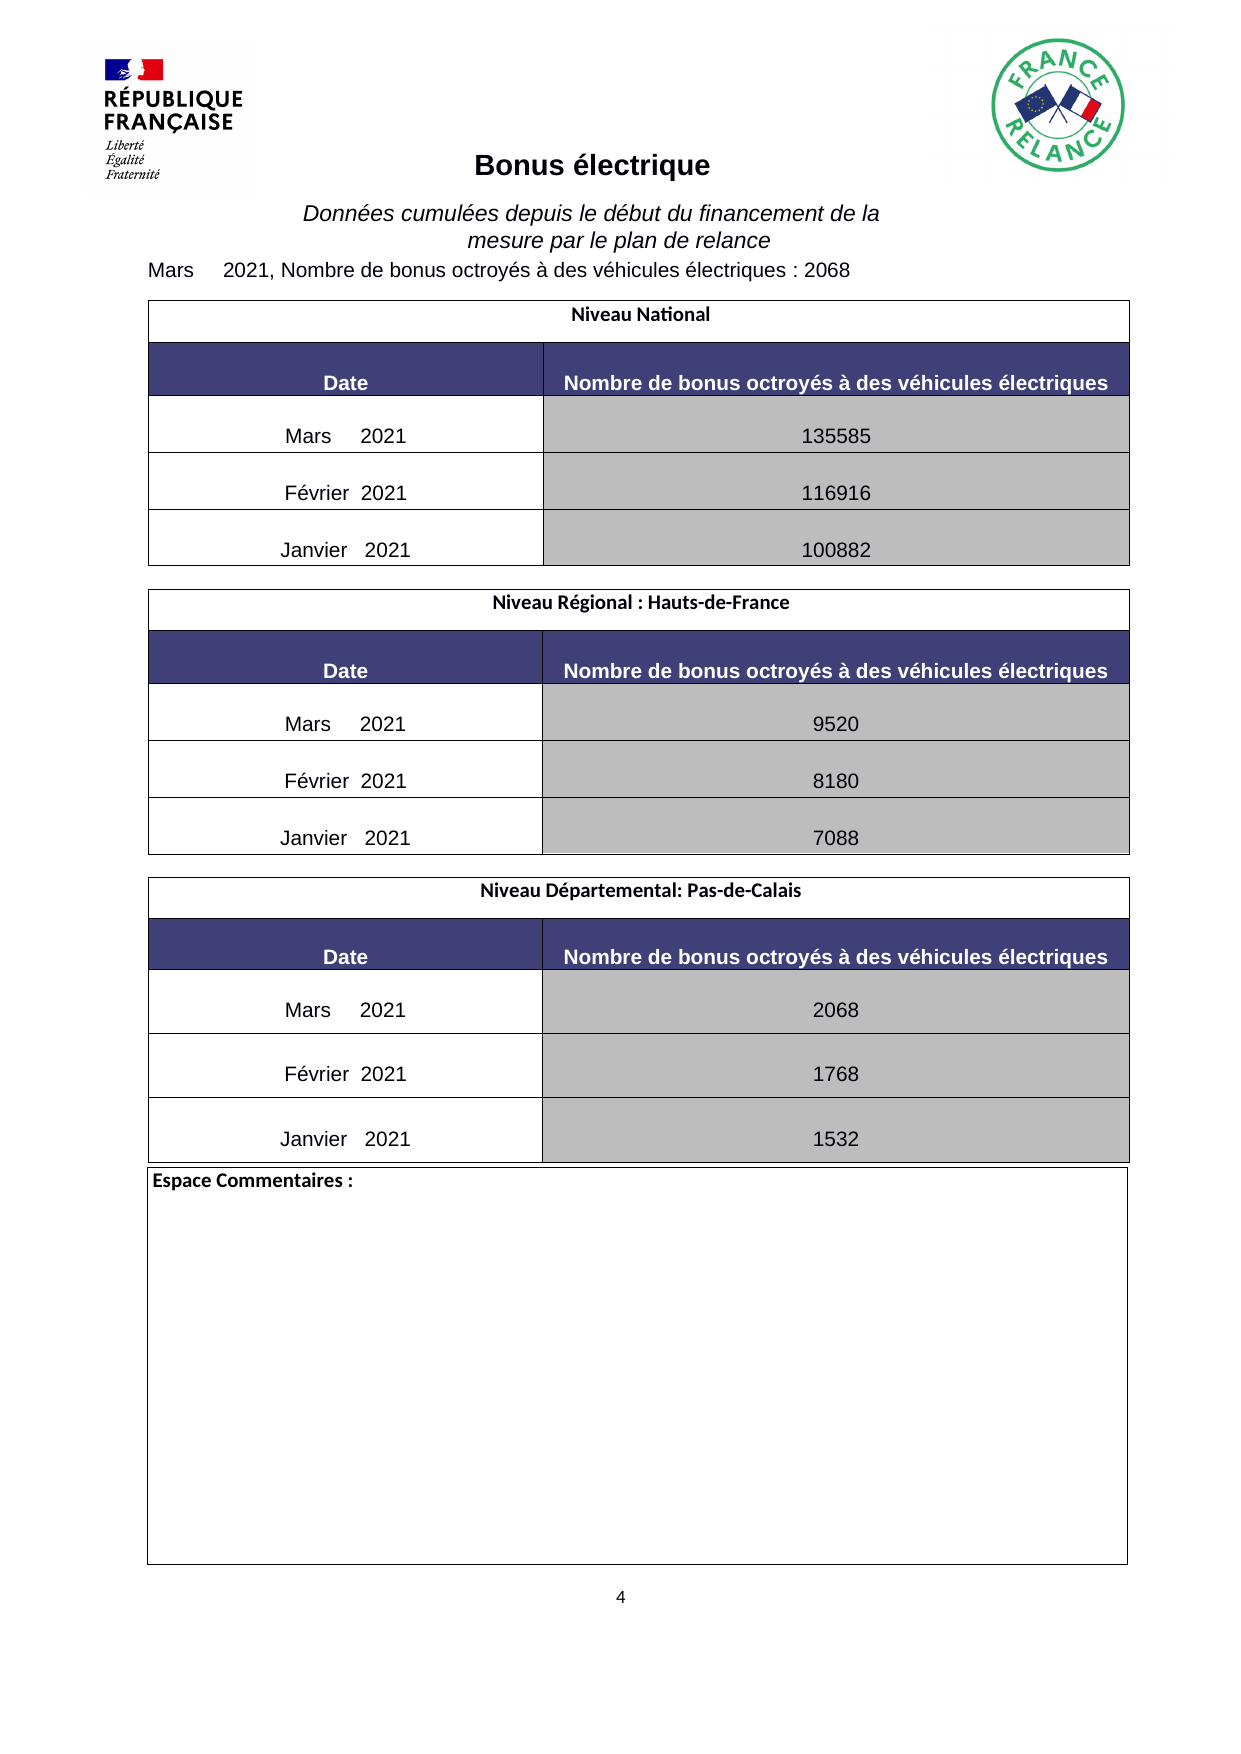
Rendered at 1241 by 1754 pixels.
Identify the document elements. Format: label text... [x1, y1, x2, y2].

table_cell Mars 2021 [149, 970, 542, 1033]
table_cell Février 2021 [149, 1034, 542, 1097]
table_cell Février 2021 [149, 453, 543, 509]
table_cell Nombre de bonus octroyés à des véhicules électriques [543, 919, 1129, 969]
table_cell Mars 2021 [149, 396, 543, 452]
table_header Niveau Régional : Hauts-de-France [149, 590, 1129, 630]
table_cell 1532 [543, 1098, 1129, 1162]
table_cell 7088 [543, 798, 1129, 853]
table_cell Date [149, 631, 542, 683]
table_cell 8180 [543, 741, 1129, 797]
picture [84, 39, 258, 197]
table_cell 100882 [544, 510, 1129, 565]
text Mars 2021, Nombre de bonus octroyés à des véhicules électriques : 2068 [148, 258, 1093, 282]
table_header Niveau National [149, 301, 1129, 342]
picture [926, 17, 1182, 185]
text Données cumulées depuis le début du financement de la mesure par le plan de relance [148, 200, 1093, 253]
table_cell 2068 [543, 970, 1129, 1033]
text Bonus électrique [258, 148, 926, 181]
table_cell Nombre de bonus octroyés à des véhicules électriques [543, 631, 1129, 683]
table_cell Date [149, 343, 543, 395]
table_cell Janvier 2021 [149, 798, 542, 853]
table_cell Janvier 2021 [149, 510, 543, 565]
table_cell Février 2021 [149, 741, 542, 797]
table_header Niveau Départemental: Pas-de-Calais [149, 878, 1129, 918]
table_cell Date [149, 919, 542, 969]
table_cell 116916 [544, 453, 1129, 509]
table_cell 135585 [544, 396, 1129, 452]
table_cell Janvier 2021 [149, 1098, 542, 1162]
table_cell Nombre de bonus octroyés à des véhicules électriques [544, 343, 1129, 395]
table_cell 1768 [543, 1034, 1129, 1097]
table_cell 9520 [543, 684, 1129, 740]
table_cell Mars 2021 [149, 684, 542, 740]
